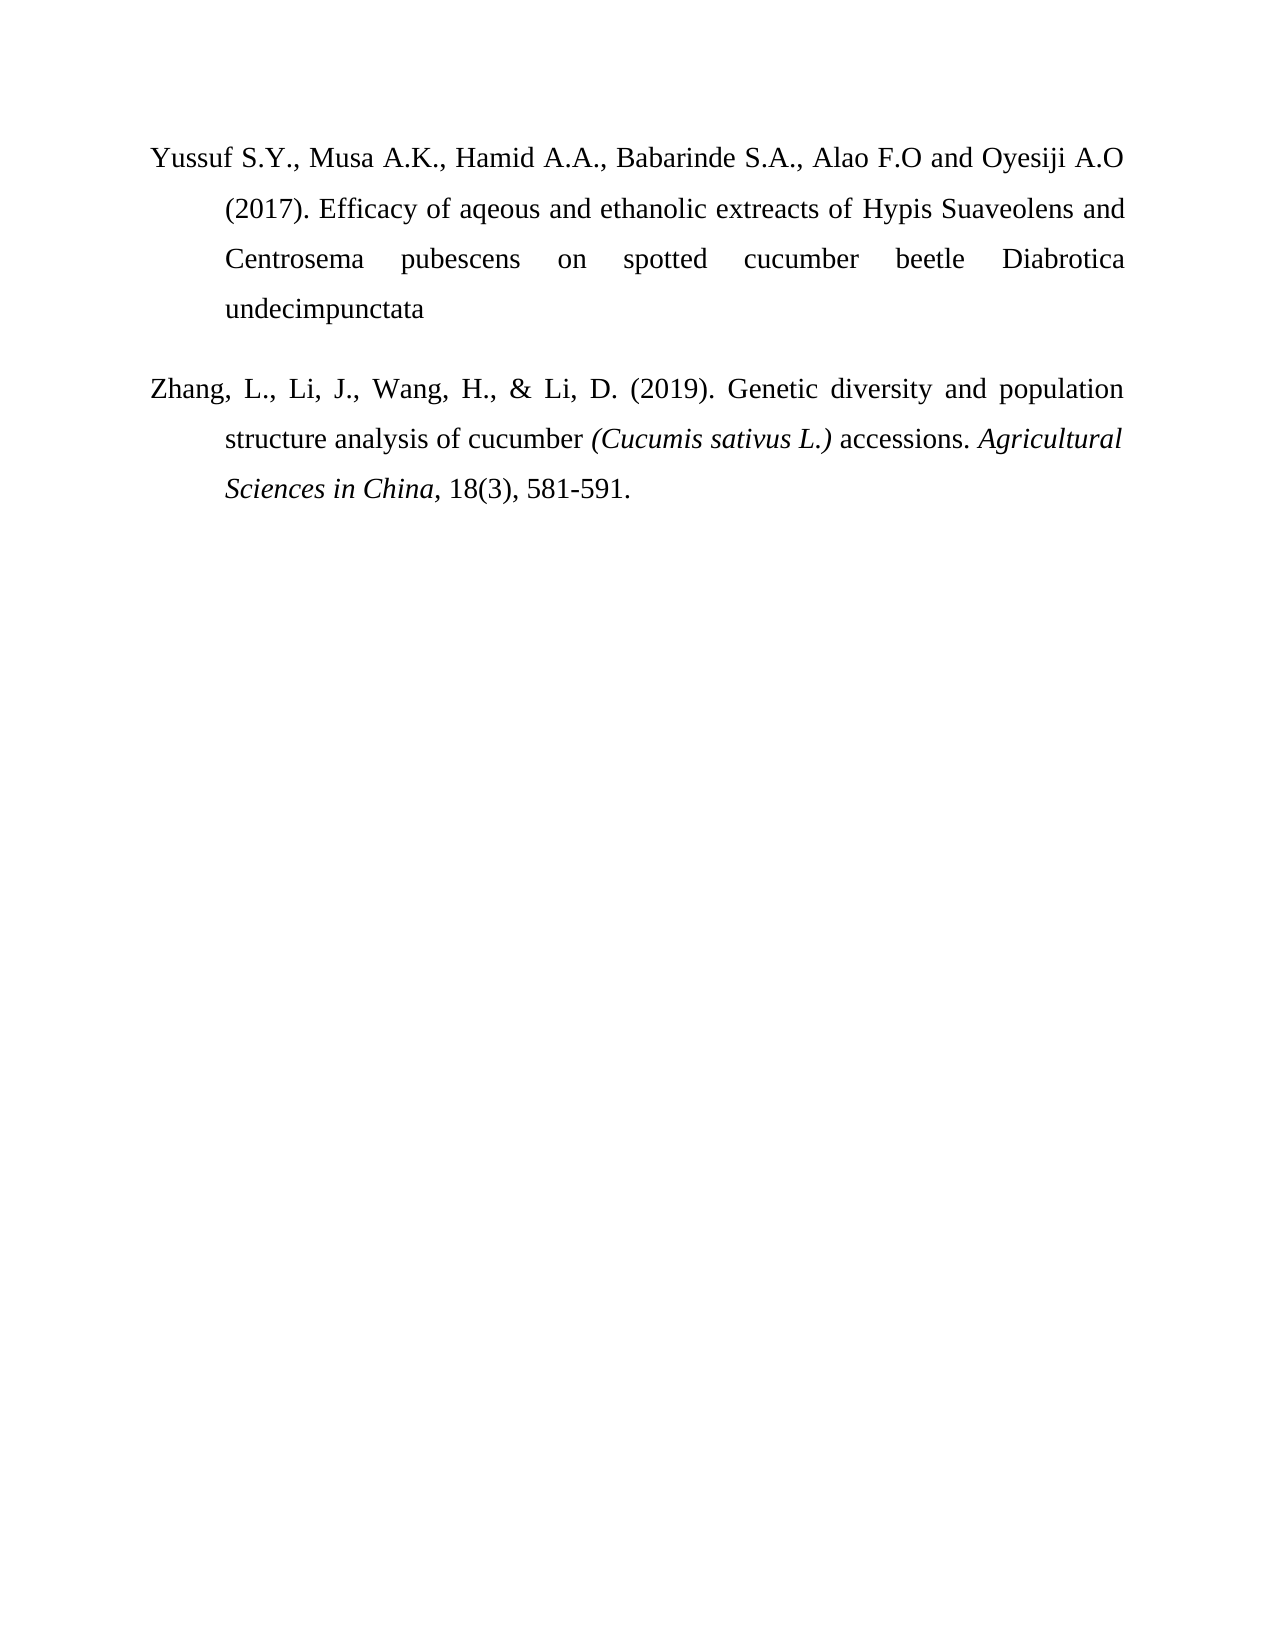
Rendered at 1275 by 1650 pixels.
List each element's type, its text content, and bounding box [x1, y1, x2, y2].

text Zhang, L., Li, J., Wang, H., & Li, D. (2019). Genetic diversity and population structure analysis of cucumber (Cucumis sativus L.) accessions. Agricultural Sciences in China, 18(3), 581-591. [150, 371, 1125, 505]
text Yussuf S.Y., Musa A.K., Hamid A.A., Babarinde S.A., Alao F.O and Oyesiji A.O (2017). Efficacy of aqeous and ethanolic extreacts of Hypis Suaveolens and Centrosema pubescens on spotted cucumber beetle Diabrotica undecimpunctata [150, 141, 1125, 325]
